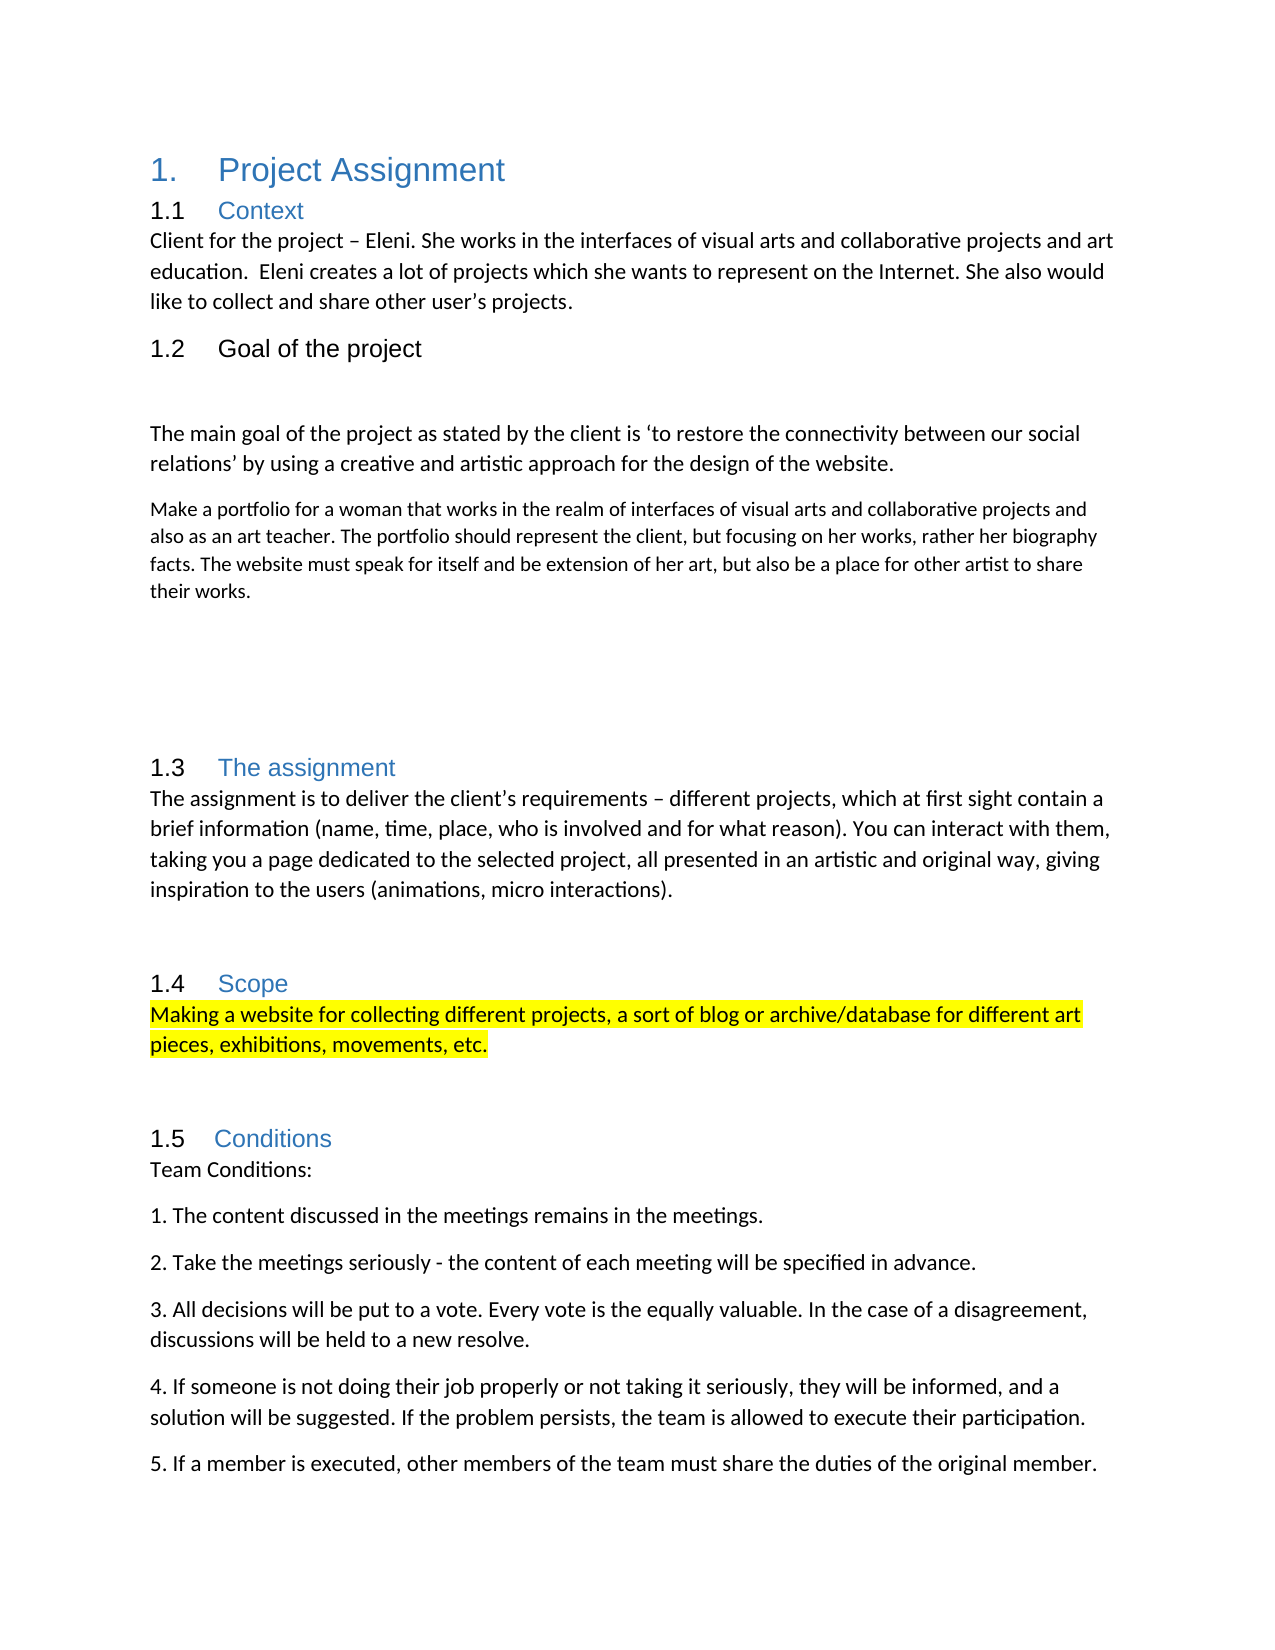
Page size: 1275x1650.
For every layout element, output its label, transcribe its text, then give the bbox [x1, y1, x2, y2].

text The main goal of the project as stated by the client is ‘to restore the connectivity between our social relations’ by using a creative and artistic approach for the design of the website. [150, 419, 1125, 477]
text 1.2 Goal of the project [150, 334, 1125, 363]
subtitle 1.3 The assignment [150, 753, 1125, 782]
text Team Conditions: [150, 1155, 1125, 1183]
subtitle 1.5 Conditions [150, 1124, 1125, 1152]
subtitle 1.4 Scope [150, 969, 1125, 997]
text 3. All decisions will be put to a vote. Every vote is the equally valuable. In the case of a disagreement, discussions will be held to a new resolve. [150, 1295, 1125, 1354]
text 2. Take the meetings seriously - the content of each meeting will be specified in advance. [150, 1248, 1125, 1277]
text 4. If someone is not doing their job properly or not taking it seriously, they will be informed, and a solution will be suggested. If the problem persists, the team is allowed to execute their participation. [150, 1372, 1125, 1431]
text Making a website for collecting different projects, a sort of blog or archive/database for different art pieces, exhibitions, movements, etc. [150, 1000, 1125, 1058]
text Client for the project – Eleni. She works in the interfaces of visual arts and collaborative projects and art education. Eleni creates a lot of projects which she wants to represent on the Internet. She also would like to collect and share other user’s projects. [150, 227, 1125, 315]
text 5. If a member is executed, other members of the team must share the duties of the original member. [150, 1449, 1125, 1478]
text Make a portfolio for a woman that works in the realm of interfaces of visual arts and collaborative projects and also as an art teacher. The portfolio should represent the client, but focusing on her works, rather her biography facts. The website must speak for itself and be extension of her art, but also be a place for other artist to share their works. [150, 496, 1125, 604]
subtitle 1.1 Context [150, 196, 1125, 224]
text The assignment is to deliver the client’s requirements – different projects, which at first sight contain a brief information (name, time, place, who is involved and for what reason). You can interact with them, taking you a page dedicated to the selected project, all presented in an artistic and original way, giving inspiration to the users (animations, micro interactions). [150, 784, 1125, 903]
text 1. The content discussed in the meetings remains in the meetings. [150, 1202, 1125, 1230]
subtitle 1. Project Assignment [150, 150, 1125, 188]
